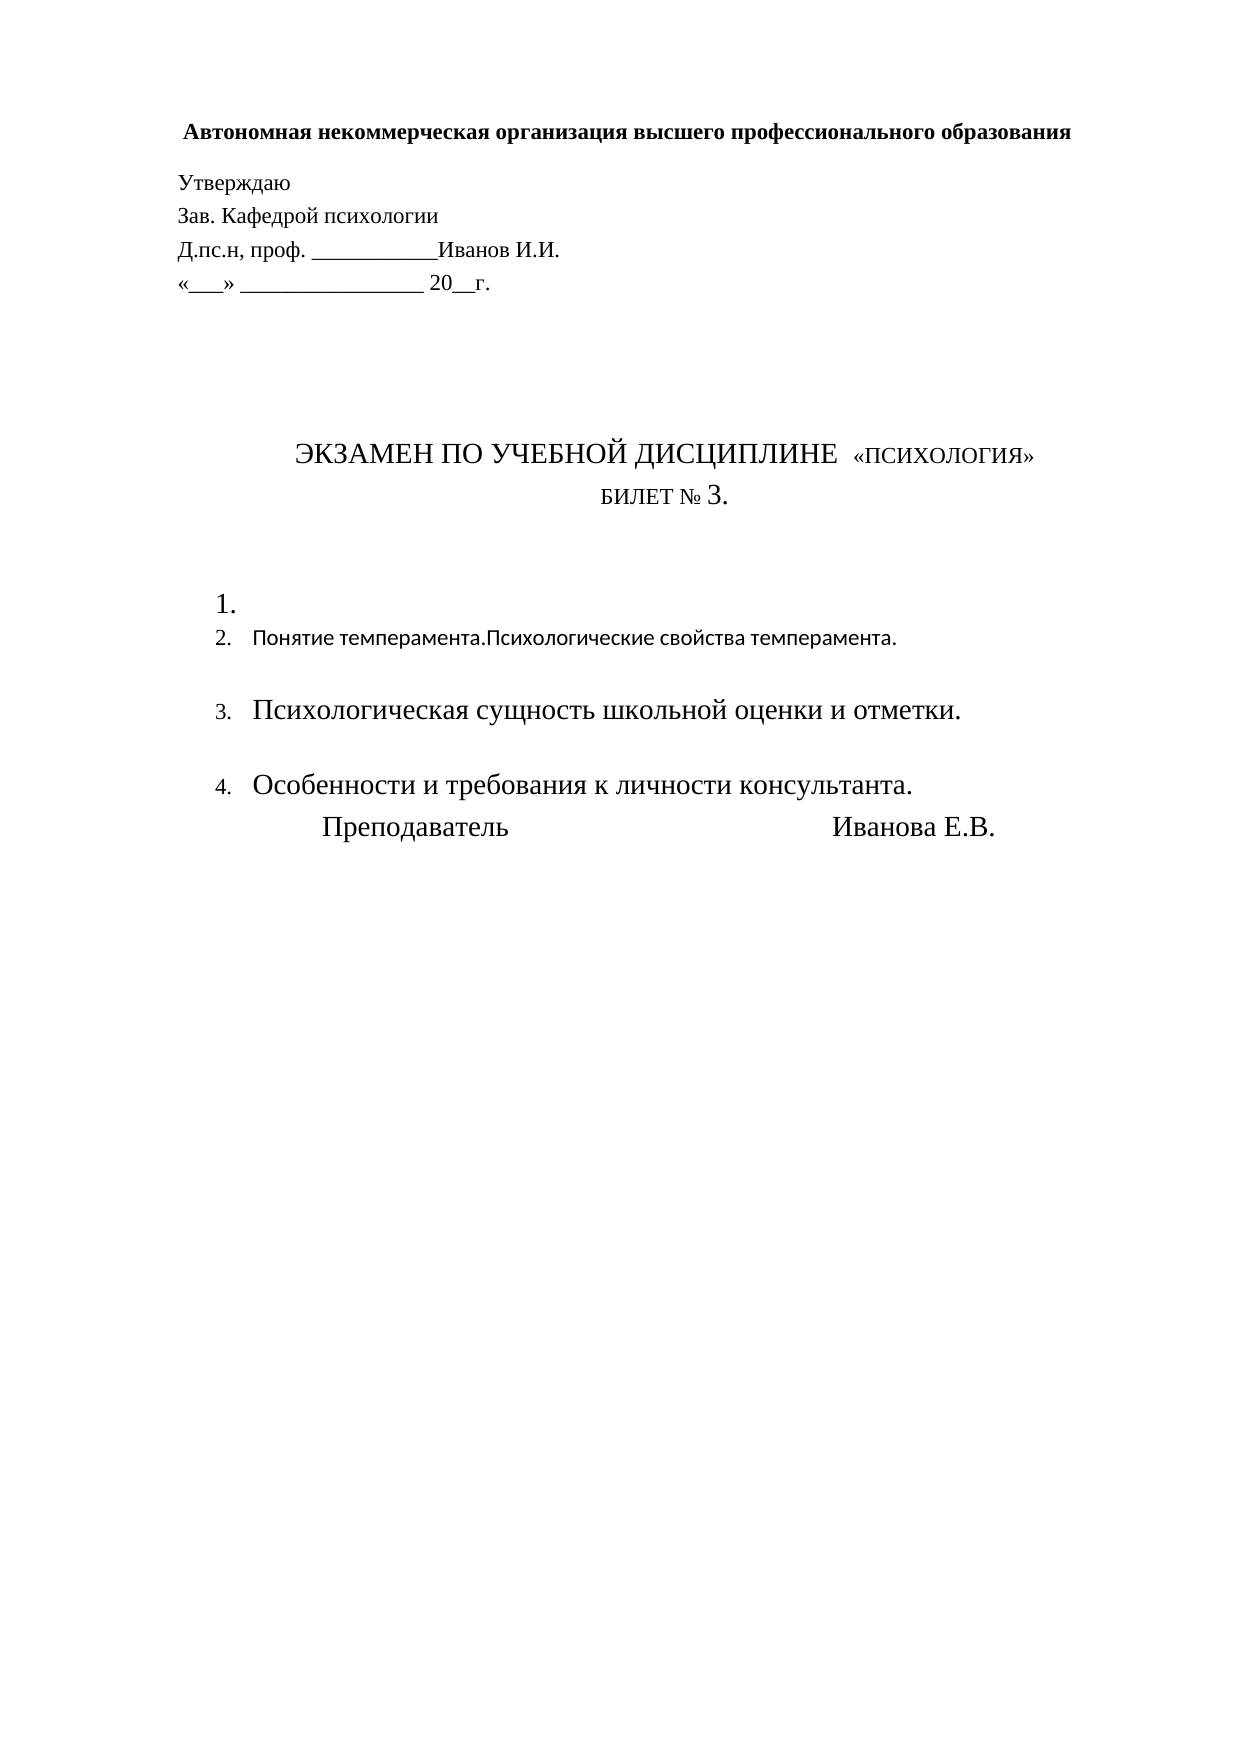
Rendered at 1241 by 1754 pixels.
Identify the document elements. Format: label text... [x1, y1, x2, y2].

table_header Преподаватель [166, 809, 664, 846]
text «___» ________________ 20__г. [177, 269, 1152, 296]
text Д.пс.н, проф. ___________Иванов И.И. [177, 236, 1152, 262]
text БИЛЕТ № 3. [177, 477, 1152, 511]
text Утверждаю [177, 169, 1152, 196]
list Психологическая сущность школьной оценки и отметки. [215, 692, 1152, 726]
table_header Иванова Е.В. [664, 809, 1163, 846]
list Особенности и требования к личности консультанта. [215, 767, 1152, 801]
text ЭКЗАМЕН ПО УЧЕБНОЙ ДИСЦИПЛИНЕ «ПСИХОЛОГИЯ» [177, 436, 1152, 469]
text Зав. Кафедрой психологии [177, 202, 1152, 229]
text Автономная некоммерческая организация высшего профессионального образования [177, 118, 1152, 144]
list Психологические свойства темперамента. [215, 623, 1152, 652]
list Понятие темперамента. [215, 586, 1152, 619]
